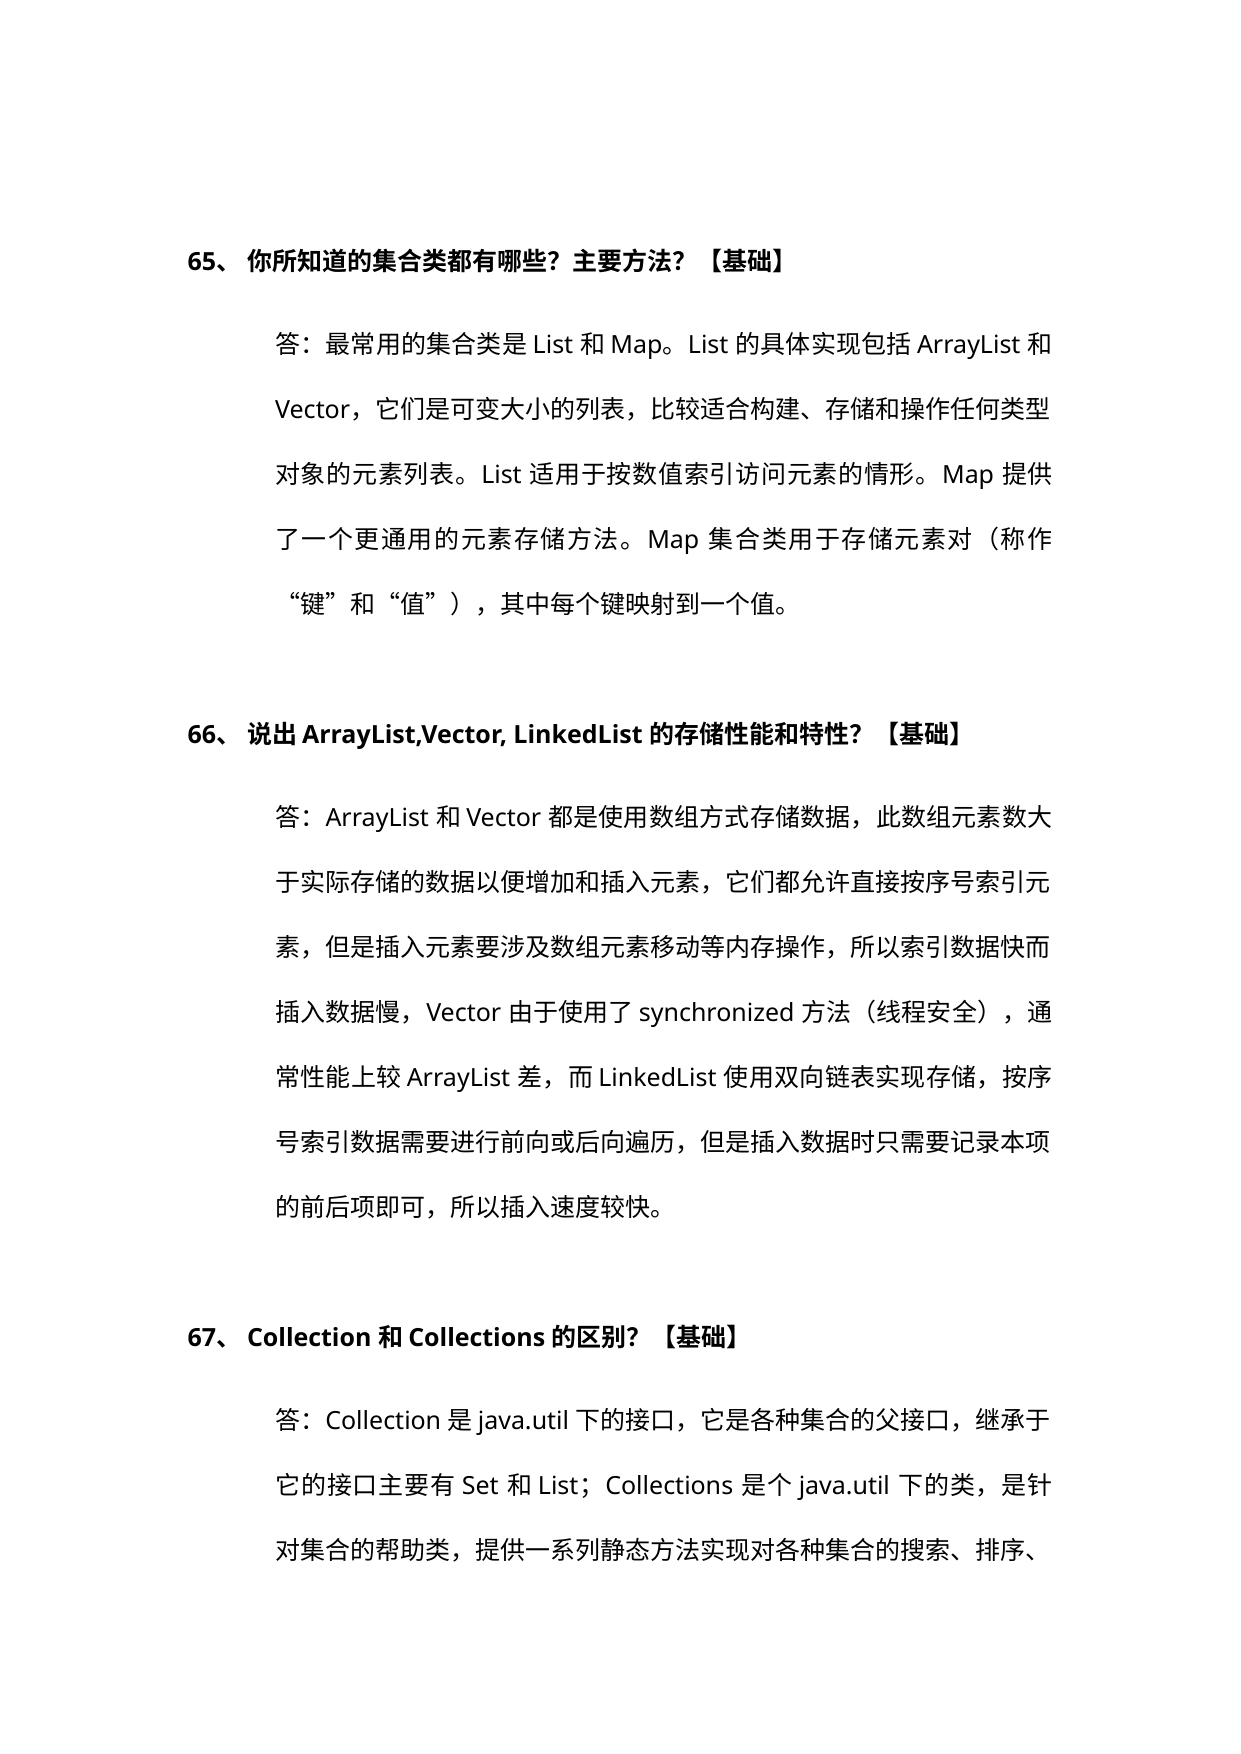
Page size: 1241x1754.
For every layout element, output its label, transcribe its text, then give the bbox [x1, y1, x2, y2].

list 你所知道的集合类都有哪些？主要方法？【基础】 [187, 227, 1053, 292]
list 答：ArrayList 和Vector 都是使用数组方式存储数据，此数组元素数大于实际存储的数据以便增加和插入元素，它们都允许直接按序号索引元素，但是插入元素要涉及数组元素移动等内存操作，所以索引数据快而插入数据慢，Vector 由于使用了synchronized 方法（线程安全），通常性能上较ArrayList 差，而LinkedList 使用双向链表实现存储，按序号索引数据需要进行前向或后向遍历，但是插入数据时只需要记录本项的前后项即可，所以插入速度较快。 [231, 783, 1053, 1238]
list 说出ArrayList,Vector, LinkedList 的存储性能和特性？【基础】 [187, 700, 1053, 765]
list Collection 和Collections 的区别？【基础】 [187, 1303, 1053, 1368]
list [231, 1386, 1053, 1581]
list 答：最常用的集合类是List 和Map。List 的具体实现包括ArrayList 和Vector，它们是可变大小的列表，比较适合构建、存储和操作任何类型对象的元素列表。List 适用于按数值索引访问元素的情形。Map 提供了一个更通用的元素存储方法。Map 集合类用于存储元素对（称作“键”和“值”），其中每个键映射到一个值。 [231, 310, 1053, 635]
